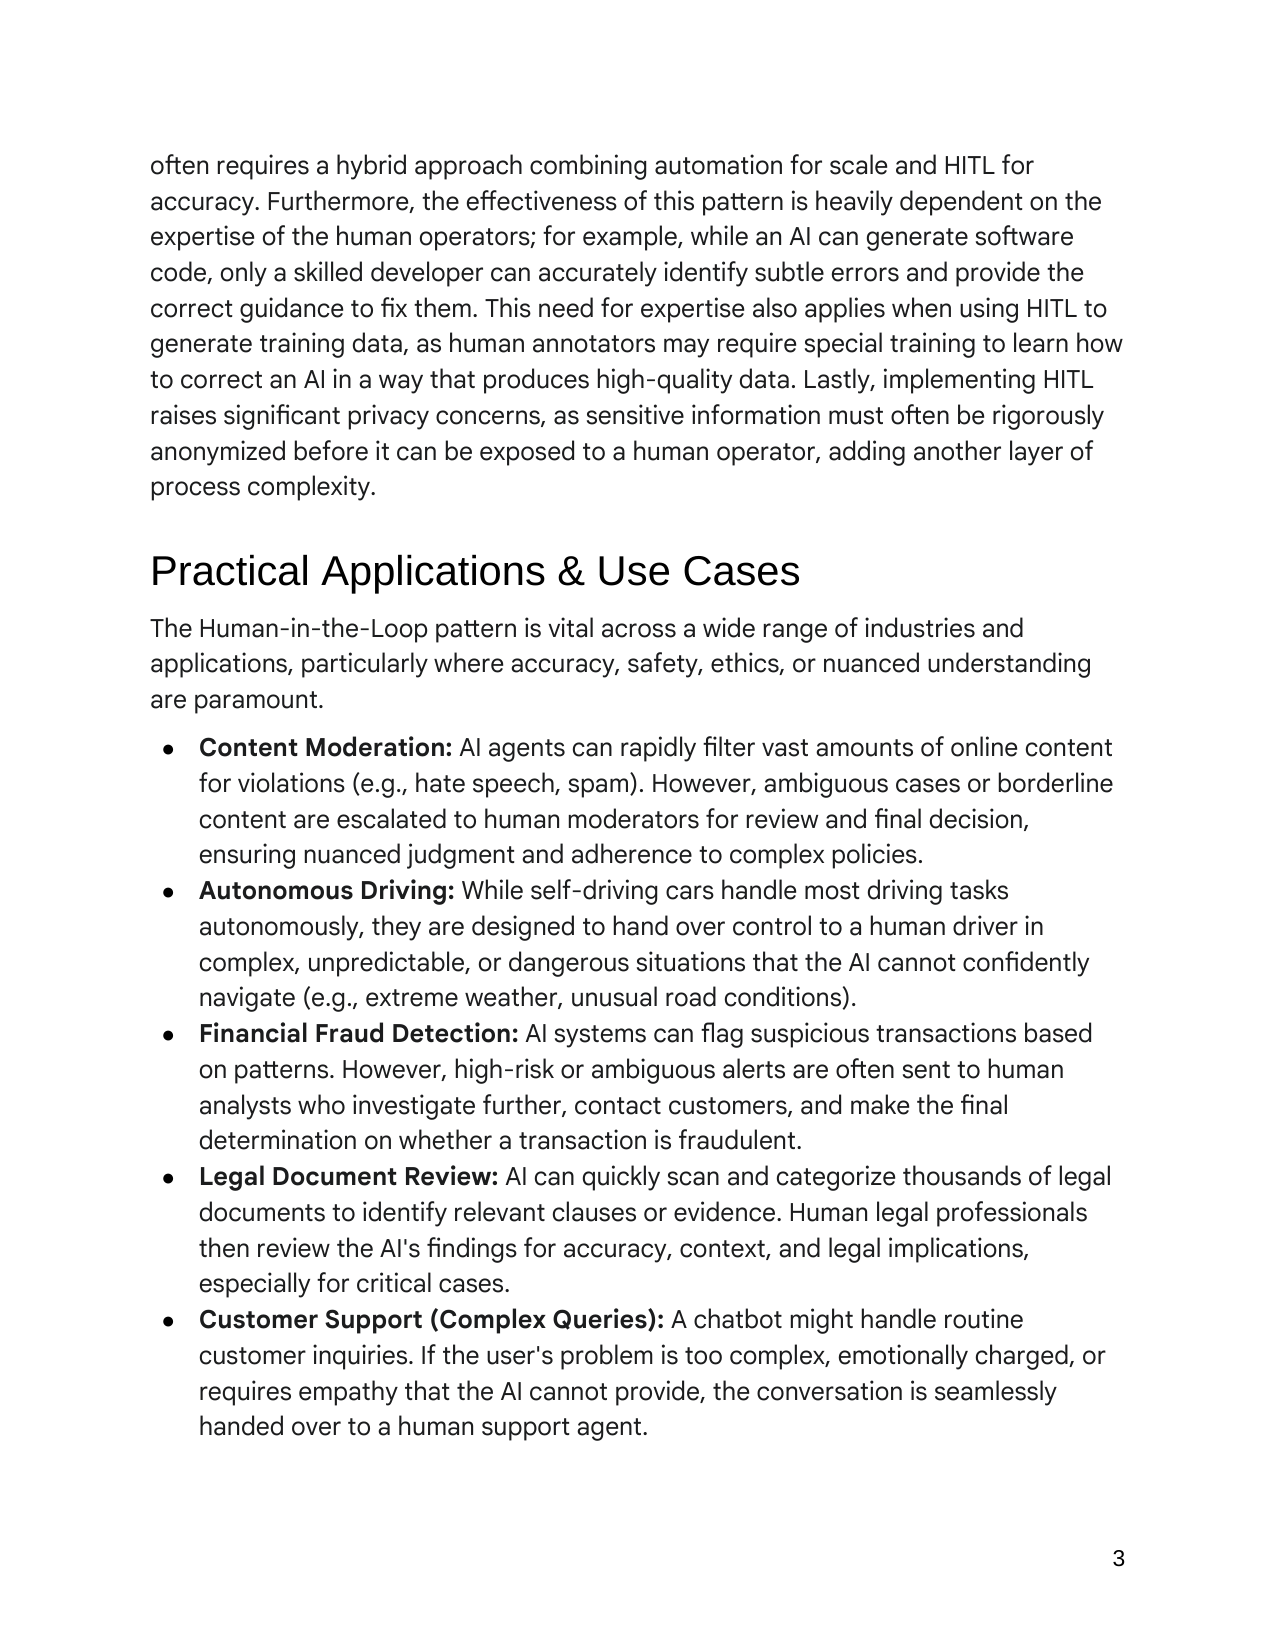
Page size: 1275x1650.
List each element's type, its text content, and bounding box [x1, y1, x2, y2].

list Legal Document Review: AI can quickly scan and categorize thousands of legal documents to identify relevant clauses or evidence. Human legal professionals then review the AI's findings for accuracy, context, and legal implications, especially for critical cases. [161, 1161, 1125, 1300]
list Financial Fraud Detection: AI systems can flag suspicious transactions based on patterns. However, high-risk or ambiguous alerts are often sent to human analysts who investigate further, contact customers, and make the final determination on whether a transaction is fraudulent. [161, 1018, 1125, 1157]
list Autonomous Driving: While self-driving cars handle most driving tasks autonomously, they are designed to hand over control to a human driver in complex, unpredictable, or dangerous situations that the AI cannot confidently navigate (e.g., extreme weather, unusual road conditions). [161, 876, 1125, 1014]
list Content Moderation: AI agents can rapidly filter vast amounts of online content for violations (e.g., hate speech, spam). However, ambiguous cases or borderline content are escalated to human moderators for review and final decision, ensuring nuanced judgment and adherence to complex policies. [161, 733, 1125, 871]
list Customer Support (Complex Queries): A chatbot might handle routine customer inquiries. If the user's problem is too complex, emotionally charged, or requires empathy that the AI cannot provide, the conversation is seamlessly handed over to a human support agent. [161, 1304, 1125, 1443]
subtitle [150, 150, 1125, 503]
text The Human-in-the-Loop pattern is vital across a wide range of industries and applications, particularly where accuracy, safety, ethics, or nuanced understanding are paramount. [150, 613, 1125, 716]
subtitle Practical Applications & Use Cases [150, 546, 1125, 594]
